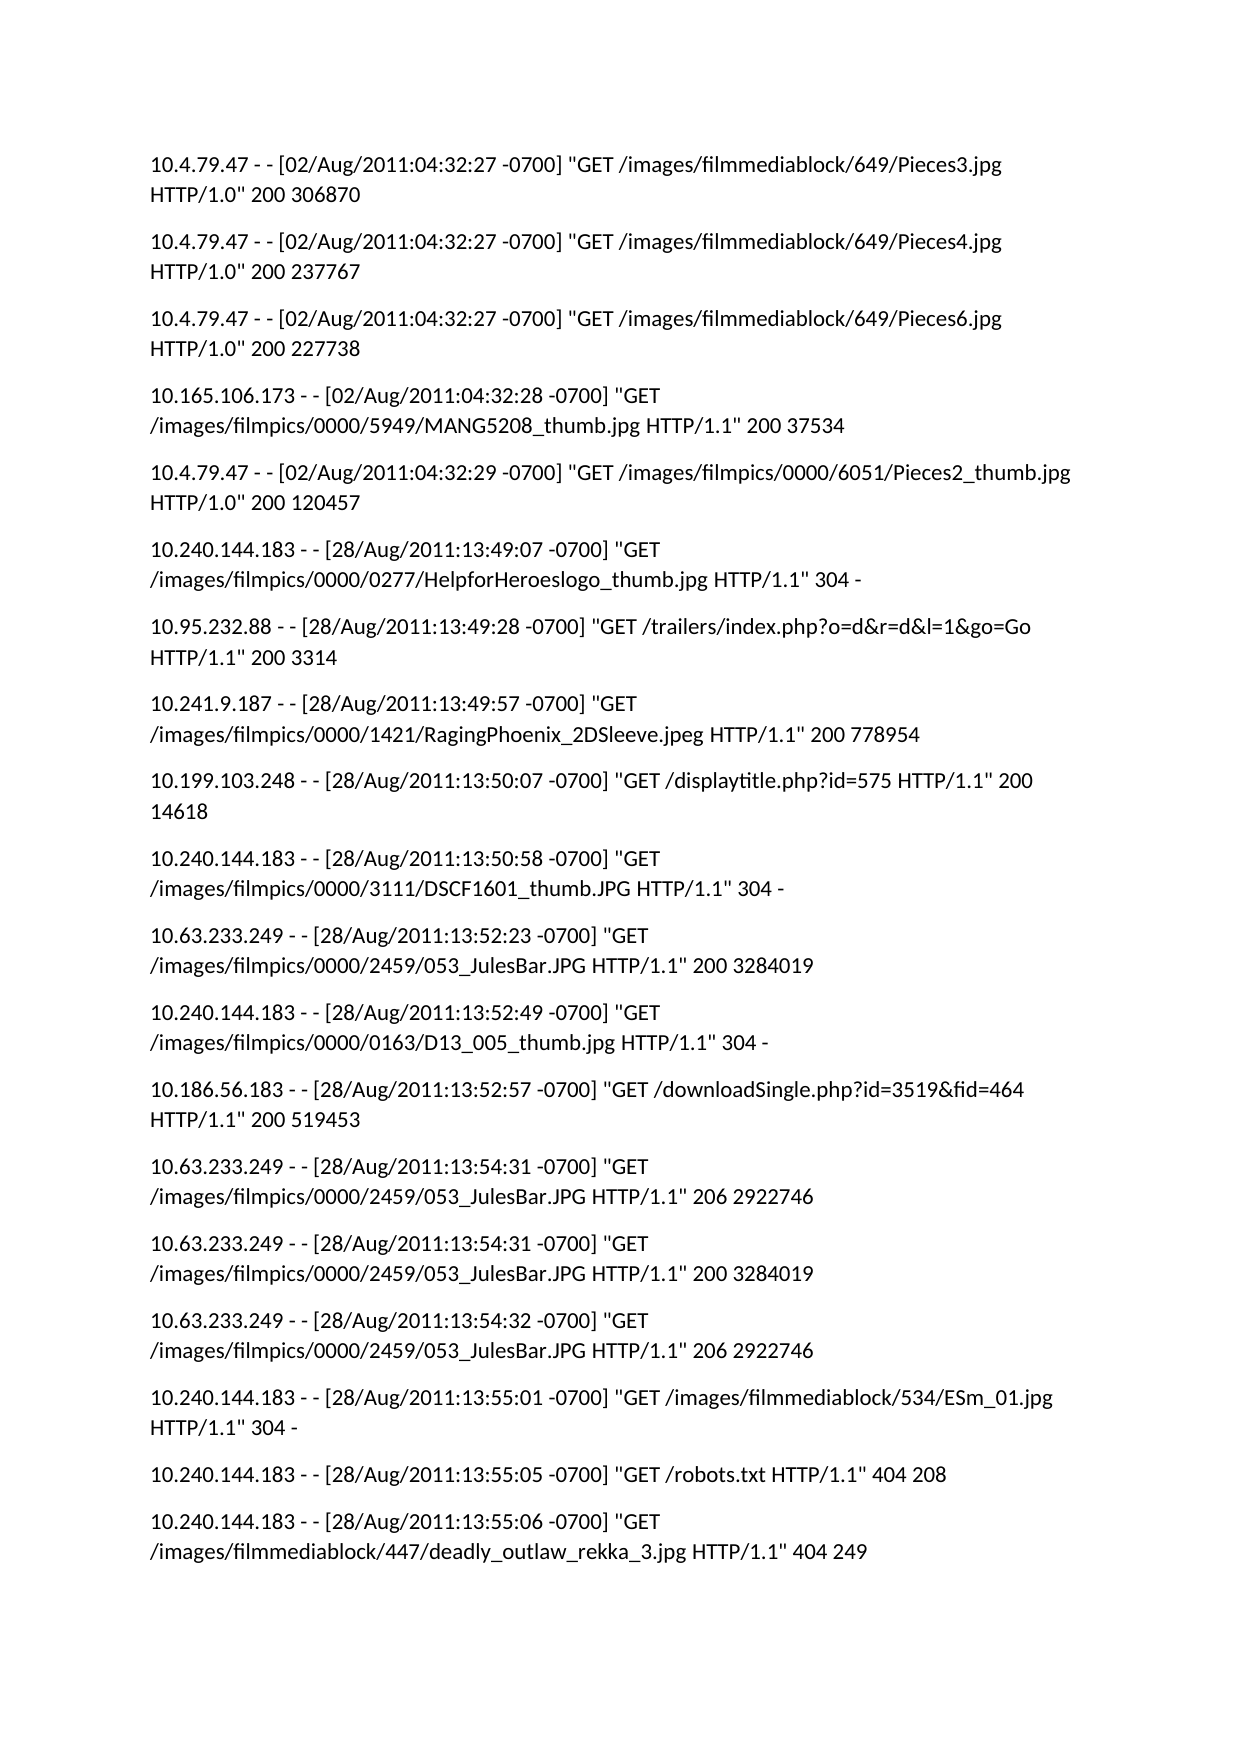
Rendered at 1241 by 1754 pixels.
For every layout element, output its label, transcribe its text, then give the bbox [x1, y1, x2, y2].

text 10.199.103.248 - - [28/Aug/2011:13:50:07 -0700] "GET /displaytitle.php?id=575 HTTP/1.1" 200 14618 [150, 767, 1090, 825]
text 10.4.79.47 - - [02/Aug/2011:04:32:27 -0700] "GET /images/filmmediablock/649/Pieces6.jpg HTTP/1.0" 200 227738 [150, 304, 1090, 362]
text 10.165.106.173 - - [02/Aug/2011:04:32:28 -0700] "GET /images/filmpics/0000/5949/MANG5208_thumb.jpg HTTP/1.1" 200 37534 [150, 381, 1090, 439]
text 10.240.144.183 - - [28/Aug/2011:13:55:06 -0700] "GET /images/filmmediablock/447/deadly_outlaw_rekka_3.jpg HTTP/1.1" 404 249 [150, 1507, 1090, 1566]
text 10.95.232.88 - - [28/Aug/2011:13:49:28 -0700] "GET /trailers/index.php?o=d&r=d&l=1&go=Go HTTP/1.1" 200 3314 [150, 612, 1090, 671]
text 10.240.144.183 - - [28/Aug/2011:13:55:05 -0700] "GET /robots.txt HTTP/1.1" 404 208 [150, 1460, 1090, 1488]
text 10.4.79.47 - - [02/Aug/2011:04:32:27 -0700] "GET /images/filmmediablock/649/Pieces3.jpg HTTP/1.0" 200 306870 [150, 150, 1090, 208]
text 10.241.9.187 - - [28/Aug/2011:13:49:57 -0700] "GET /images/filmpics/0000/1421/RagingPhoenix_2DSleeve.jpeg HTTP/1.1" 200 778954 [150, 689, 1090, 748]
text 10.63.233.249 - - [28/Aug/2011:13:52:23 -0700] "GET /images/filmpics/0000/2459/053_JulesBar.JPG HTTP/1.1" 200 3284019 [150, 921, 1090, 979]
text 10.4.79.47 - - [02/Aug/2011:04:32:27 -0700] "GET /images/filmmediablock/649/Pieces4.jpg HTTP/1.0" 200 237767 [150, 227, 1090, 285]
text 10.240.144.183 - - [28/Aug/2011:13:55:01 -0700] "GET /images/filmmediablock/534/ESm_01.jpg HTTP/1.1" 304 - [150, 1383, 1090, 1442]
text 10.240.144.183 - - [28/Aug/2011:13:50:58 -0700] "GET /images/filmpics/0000/3111/DSCF1601_thumb.JPG HTTP/1.1" 304 - [150, 844, 1090, 902]
text 10.63.233.249 - - [28/Aug/2011:13:54:31 -0700] "GET /images/filmpics/0000/2459/053_JulesBar.JPG HTTP/1.1" 206 2922746 [150, 1152, 1090, 1210]
text 10.63.233.249 - - [28/Aug/2011:13:54:32 -0700] "GET /images/filmpics/0000/2459/053_JulesBar.JPG HTTP/1.1" 206 2922746 [150, 1306, 1090, 1364]
text 10.240.144.183 - - [28/Aug/2011:13:52:49 -0700] "GET /images/filmpics/0000/0163/D13_005_thumb.jpg HTTP/1.1" 304 - [150, 998, 1090, 1056]
text 10.4.79.47 - - [02/Aug/2011:04:32:29 -0700] "GET /images/filmpics/0000/6051/Pieces2_thumb.jpg HTTP/1.0" 200 120457 [150, 458, 1090, 517]
text 10.186.56.183 - - [28/Aug/2011:13:52:57 -0700] "GET /downloadSingle.php?id=3519&fid=464 HTTP/1.1" 200 519453 [150, 1075, 1090, 1133]
text 10.240.144.183 - - [28/Aug/2011:13:49:07 -0700] "GET /images/filmpics/0000/0277/HelpforHeroeslogo_thumb.jpg HTTP/1.1" 304 - [150, 535, 1090, 594]
text 10.63.233.249 - - [28/Aug/2011:13:54:31 -0700] "GET /images/filmpics/0000/2459/053_JulesBar.JPG HTTP/1.1" 200 3284019 [150, 1229, 1090, 1287]
